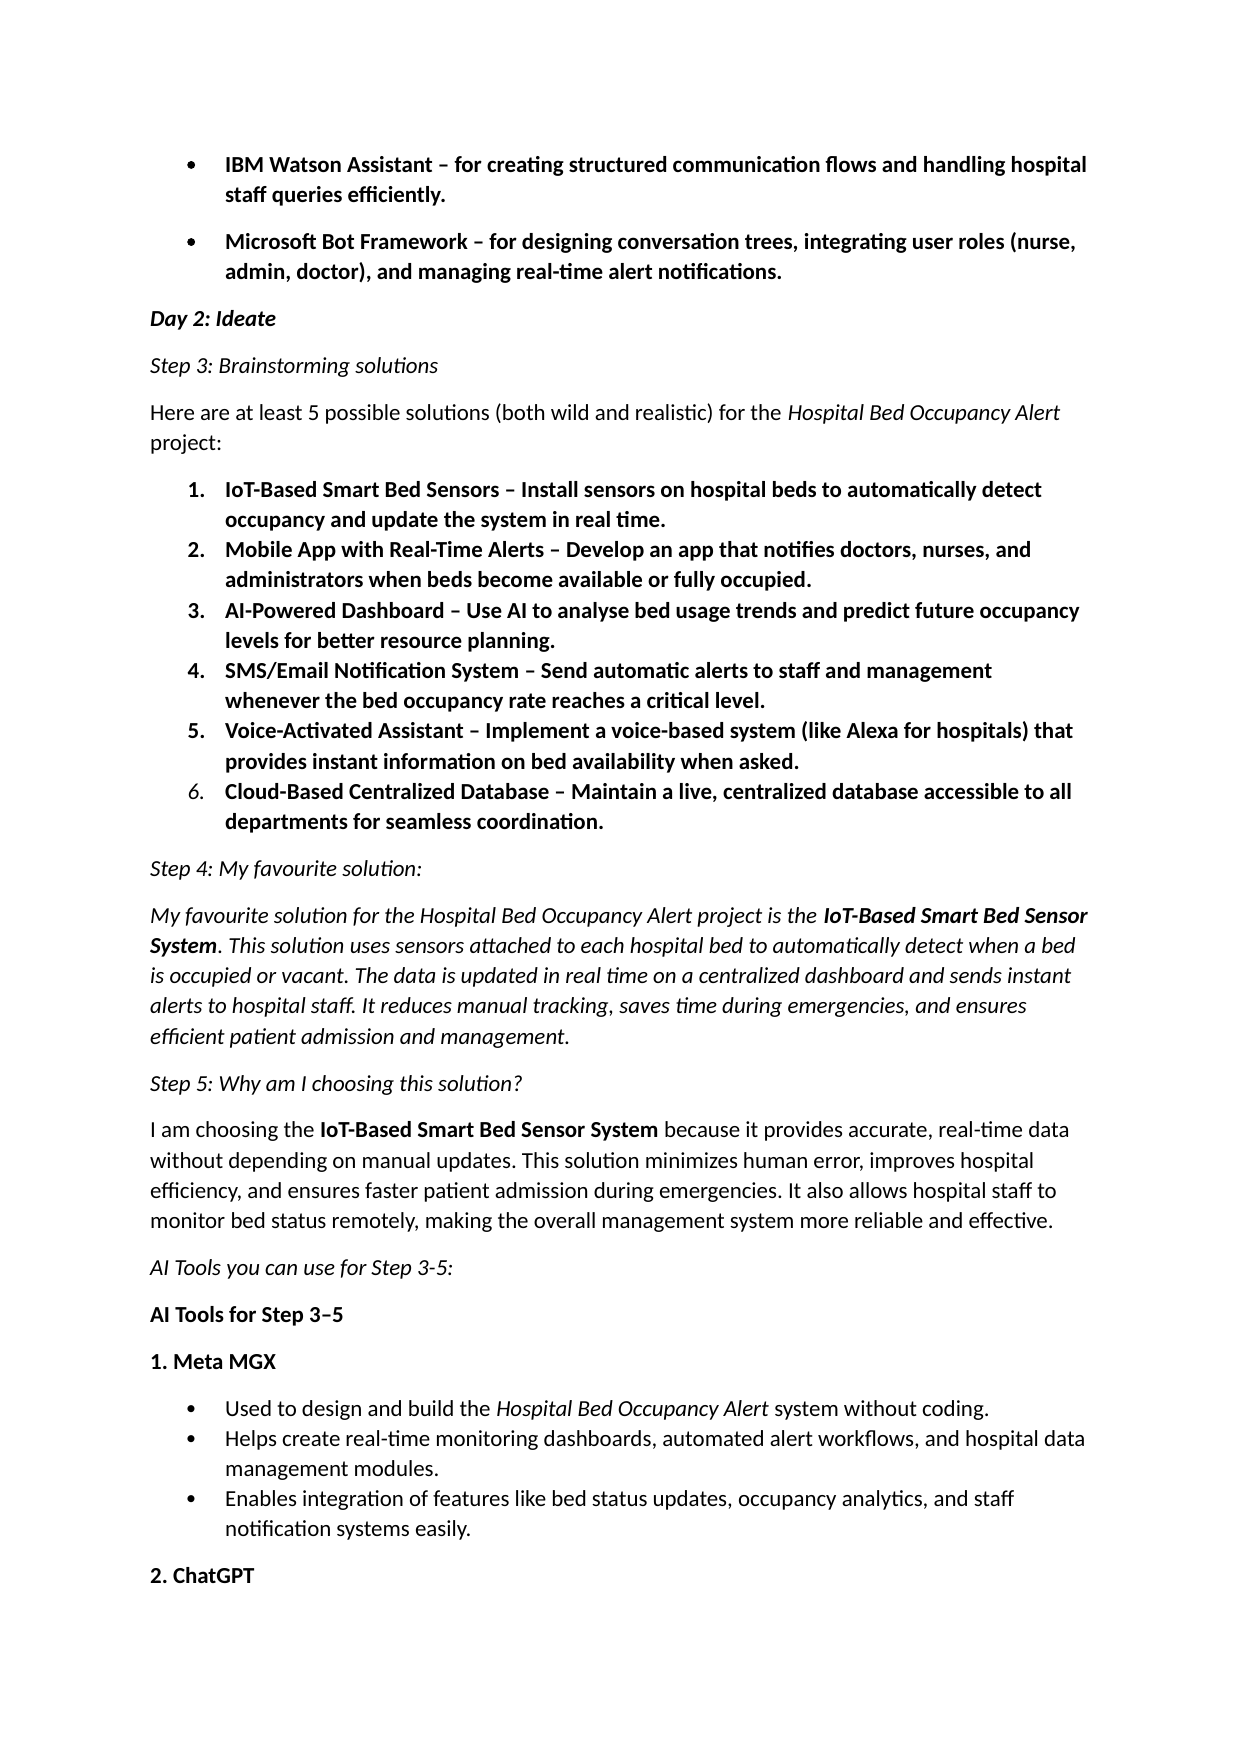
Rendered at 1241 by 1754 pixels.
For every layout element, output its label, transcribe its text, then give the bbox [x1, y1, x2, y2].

list Used to design and build the Hospital Bed Occupancy Alert system without coding. [187, 1394, 1090, 1422]
list Helps create real-time monitoring dashboards, automated alert workflows, and hospital data management modules. [187, 1424, 1090, 1482]
text AI Tools you can use for Step 3-5: [150, 1253, 1090, 1281]
list Enables integration of features like bed status updates, occupancy analytics, and staff notification systems easily. [187, 1484, 1090, 1543]
list Microsoft Bot Framework – for designing conversation trees, integrating user roles (nurse, admin, doctor), and managing real-time alert notifications. [187, 227, 1090, 285]
text Here are at least 5 possible solutions (both wild and realistic) for the Hospital Bed Occupancy Alert project: [150, 398, 1090, 456]
text 2. ChatGPT [150, 1561, 1090, 1589]
list Cloud-Based Centralized Database – Maintain a live, centralized database accessible to all departments for seamless coordination. [187, 777, 1090, 835]
text Day 2: Ideate [150, 304, 1090, 332]
list AI-Powered Dashboard – Use AI to analyse bed usage trends and predict future occupancy levels for better resource planning. [187, 596, 1090, 654]
text Step 3: Brainstorming solutions [150, 351, 1090, 379]
list SMS/Email Notification System – Send automatic alerts to staff and management whenever the bed occupancy rate reaches a critical level. [187, 656, 1090, 714]
list IBM Watson Assistant – for creating structured communication flows and handling hospital staff queries efficiently. [187, 150, 1090, 208]
list IoT-Based Smart Bed Sensors – Install sensors on hospital beds to automatically detect occupancy and update the system in real time. [187, 475, 1090, 533]
text Step 4: My favourite solution: [150, 854, 1090, 882]
list Voice-Activated Assistant – Implement a voice-based system (like Alexa for hospitals) that provides instant information on bed availability when asked. [187, 717, 1090, 775]
text 1. Meta MGX [150, 1347, 1090, 1375]
text AI Tools for Step 3–5 [150, 1300, 1090, 1328]
text I am choosing the IoT-Based Smart Bed Sensor System because it provides accurate, real-time data without depending on manual updates. This solution minimizes human error, improves hospital efficiency, and ensures faster patient admission during emergencies. It also allows hospital staff to monitor bed status remotely, making the overall management system more reliable and effective. [150, 1116, 1090, 1234]
text My favourite solution for the Hospital Bed Occupancy Alert project is the IoT-Based Smart Bed Sensor System. This solution uses sensors attached to each hospital bed to automatically detect when a bed is occupied or vacant. The data is updated in real time on a centralized dashboard and sends instant alerts to hospital staff. It reduces manual tracking, saves time during emergencies, and ensures efficient patient admission and management. [150, 901, 1090, 1050]
list Mobile App with Real-Time Alerts – Develop an app that notifies doctors, nurses, and administrators when beds become available or fully occupied. [187, 535, 1090, 594]
text Step 5: Why am I choosing this solution? [150, 1069, 1090, 1097]
